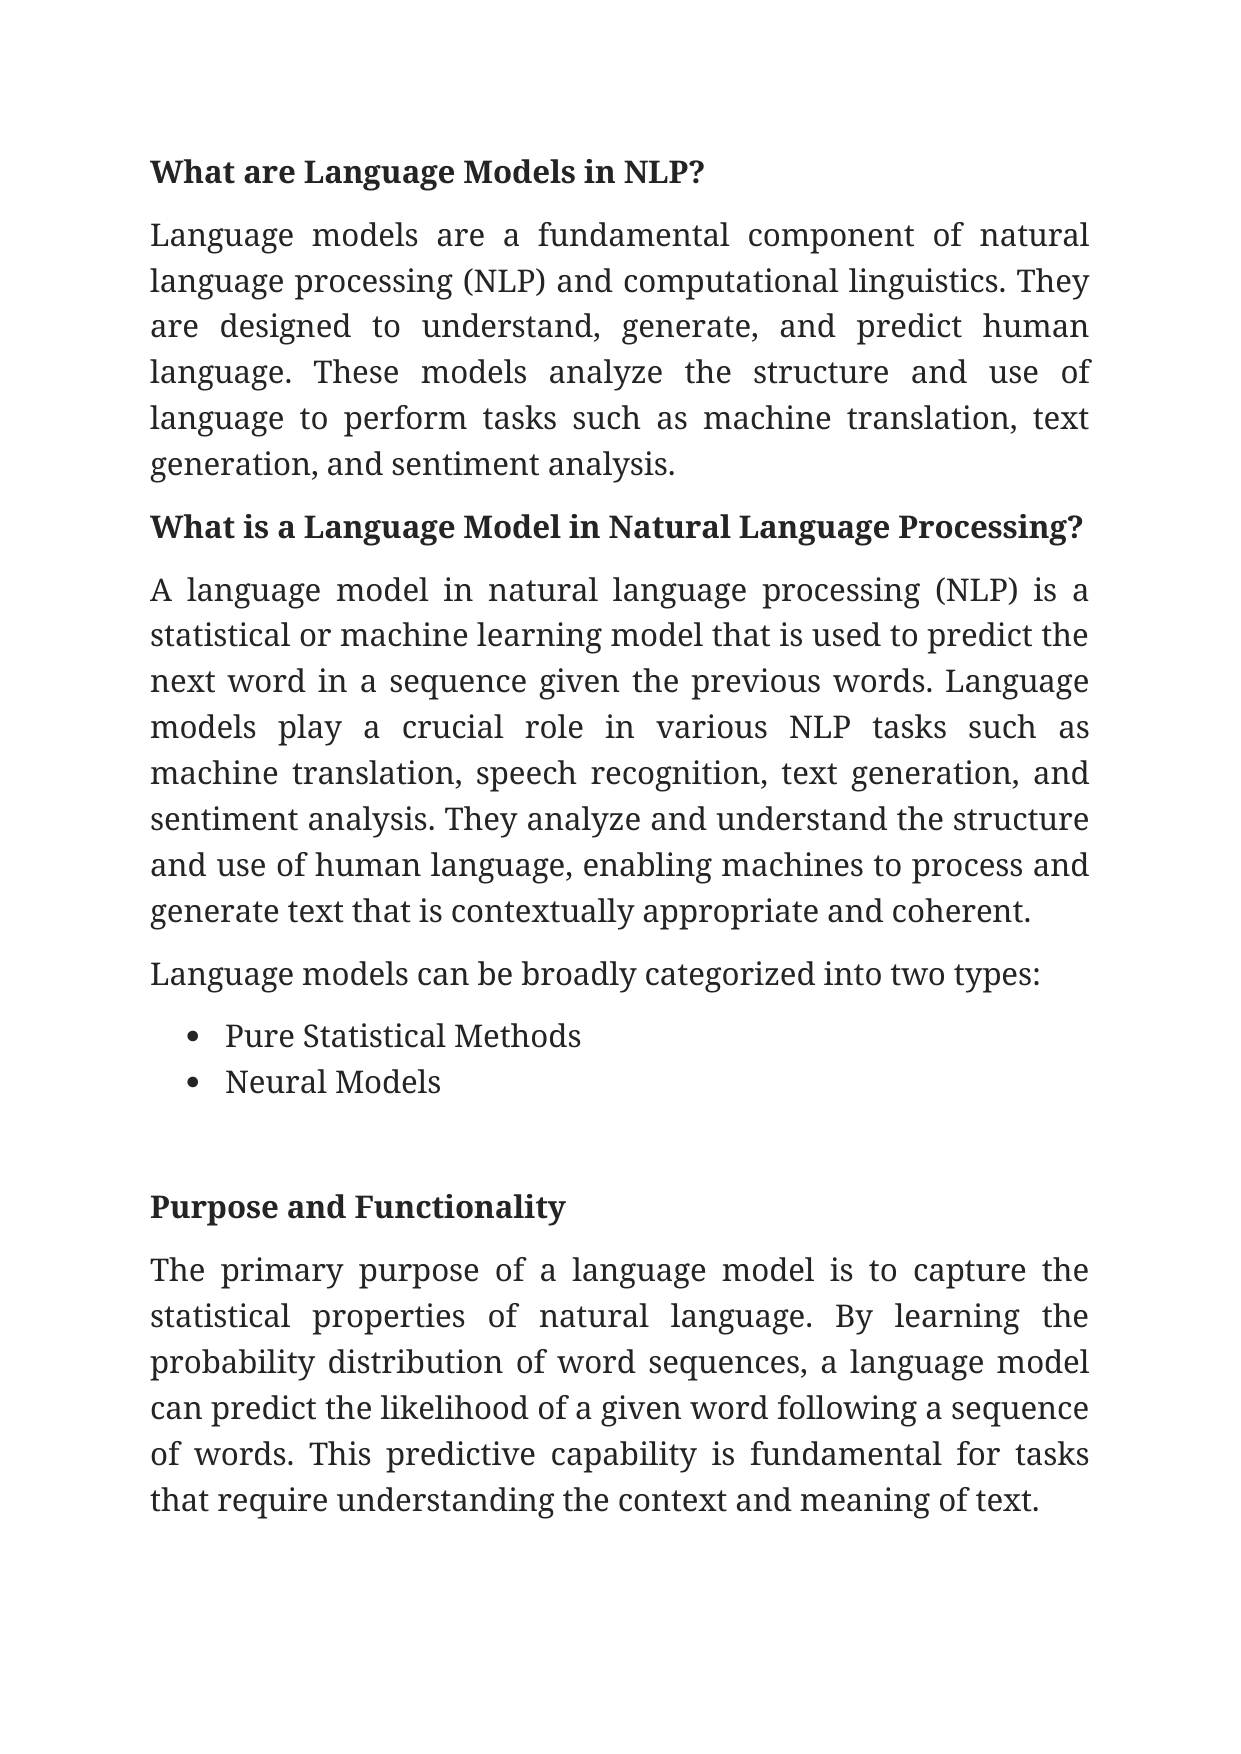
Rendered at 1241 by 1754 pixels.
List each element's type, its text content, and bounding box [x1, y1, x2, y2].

text The primary purpose of a language model is to capture the statistical properties of natural language. By learning the probability distribution of word sequences, a language model can predict the likelihood of a given word following a sequence of words. This predictive capability is fundamental for tasks that require understanding the context and meaning of text. [150, 1248, 1090, 1520]
text What are Language Models in NLP? [150, 150, 1090, 193]
text Language models are a fundamental component of natural language processing (NLP) and computational linguistics. They are designed to understand, generate, and predict human language. These models analyze the structure and use of language to perform tasks such as machine translation, text generation, and sentiment analysis. [150, 213, 1090, 485]
text Purpose and Functionality [150, 1185, 1090, 1228]
text What is a Language Model in Natural Language Processing? [150, 505, 1090, 547]
text Language models can be broadly categorized into two types: [150, 952, 1090, 994]
list Neural Models [187, 1060, 1090, 1103]
list Pure Statistical Methods [187, 1014, 1090, 1057]
text A language model in natural language processing (NLP) is a statistical or machine learning model that is used to predict the next word in a sequence given the previous words. Language models play a crucial role in various NLP tasks such as machine translation, speech recognition, text generation, and sentiment analysis. They analyze and understand the structure and use of human language, enabling machines to process and generate text that is contextually appropriate and coherent. [150, 567, 1090, 932]
